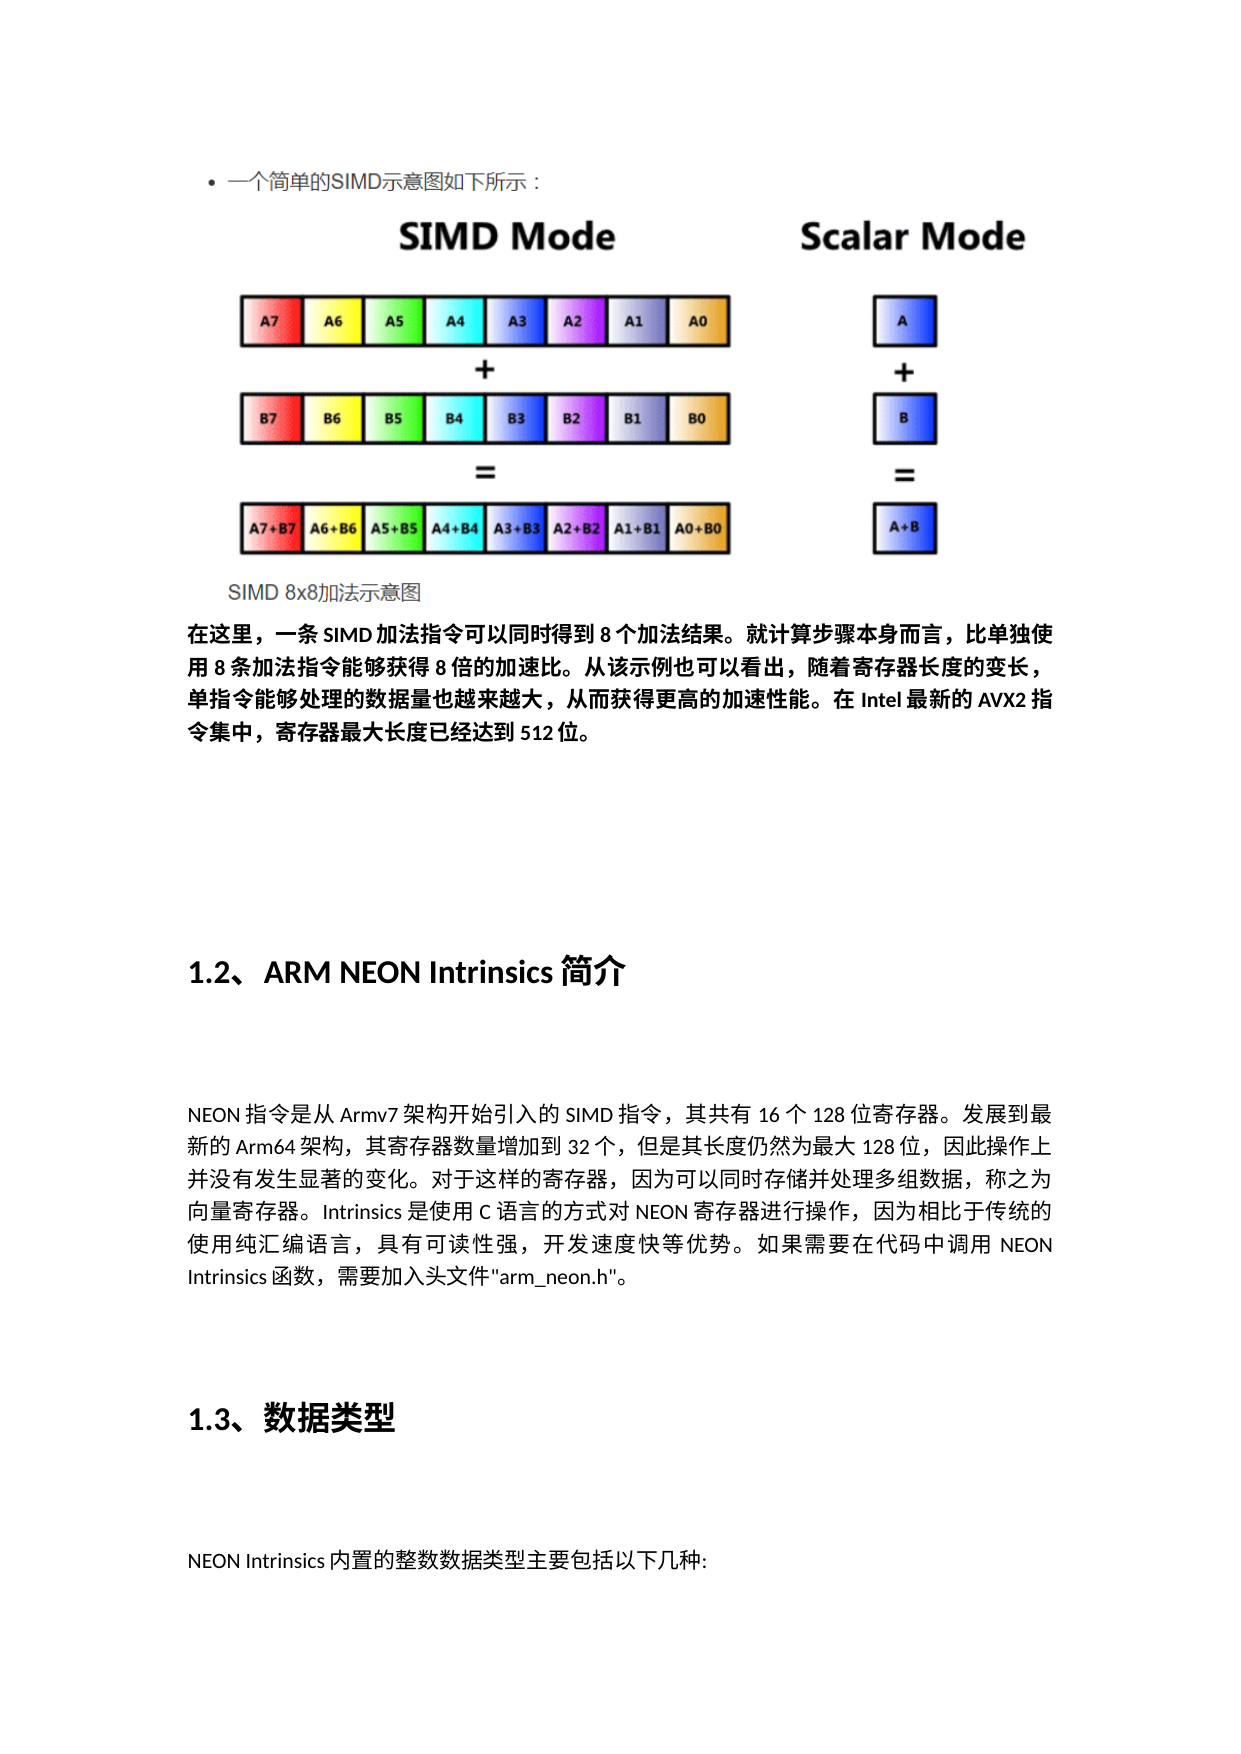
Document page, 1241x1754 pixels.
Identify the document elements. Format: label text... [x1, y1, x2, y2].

subtitle 1.3、数据类型 [187, 1383, 1053, 1448]
text NEON指令是从Armv7架构开始引入的SIMD指令，其共有16个128位寄存器。发展到最新的Arm64架构，其寄存器数量增加到32个，但是其长度仍然为最大128位，因此操作上并没有发生显著的变化。对于这样的寄存器，因为可以同时存储并处理多组数据，称之为向量寄存器。Intrinsics是使用C语言的方式对NEON寄存器进行操作，因为相比于传统的使用纯汇编语言，具有可读性强，开发速度快等优势。如果需要在代码中调用NEON Intrinsics函数，需要加入头文件"arm_neon.h"。 [187, 1096, 1053, 1291]
text 在这里，一条SIMD加法指令可以同时得到8个加法结果。就计算步骤本身而言，比单独使用8条加法指令能够获得8倍的加速比。从该示例也可以看出，随着寄存器长度的变长，单指令能够处理的数据量也越来越大，从而获得更高的加速性能。在Intel最新的AVX2指令集中，寄存器最大长度已经达到512位。 [187, 617, 1053, 747]
text NEON Intrinsics内置的整数数据类型主要包括以下几种: [187, 1543, 1053, 1576]
picture [187, 162, 1053, 608]
subtitle 1.2、ARM NEON Intrinsics简介 [187, 937, 1053, 1002]
